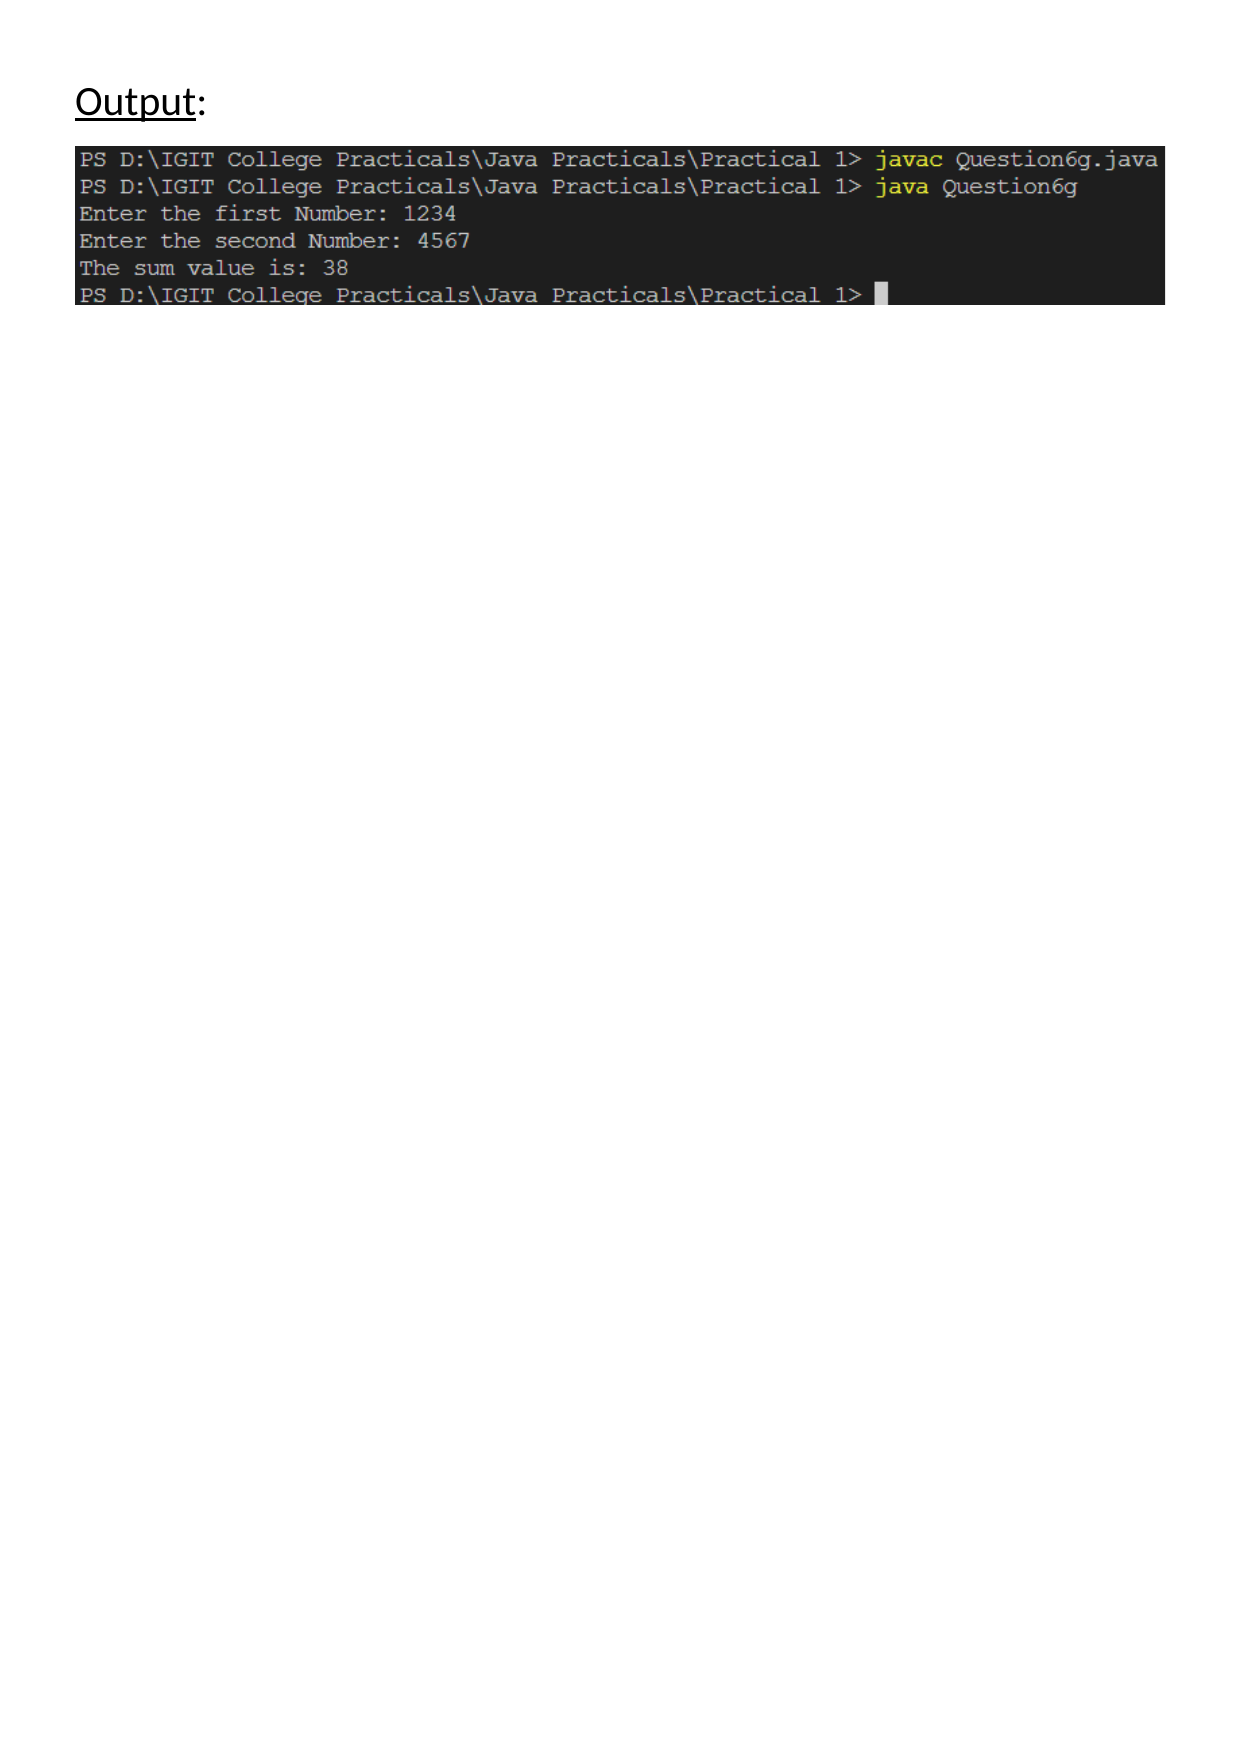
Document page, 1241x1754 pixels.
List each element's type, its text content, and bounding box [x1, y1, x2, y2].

text Output: [75, 75, 1165, 126]
picture [75, 146, 1166, 305]
